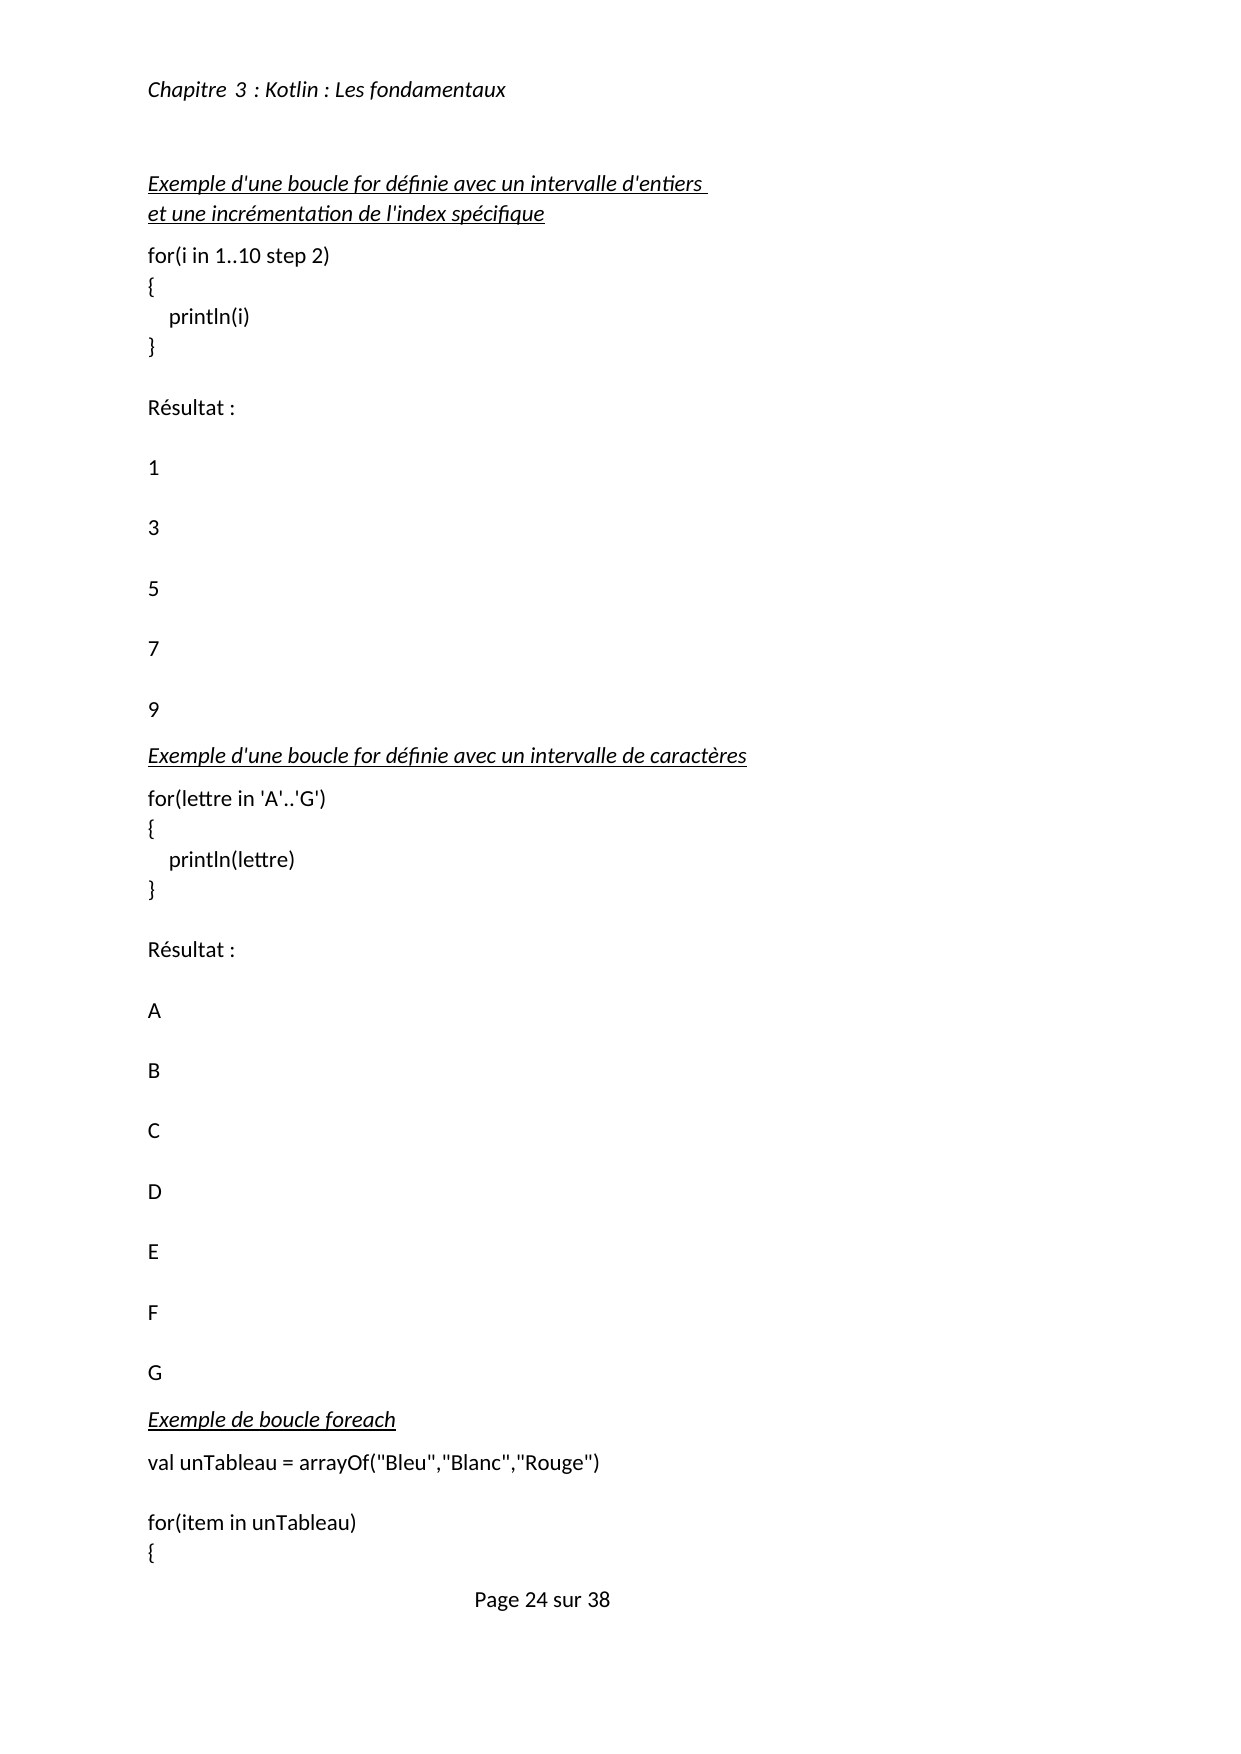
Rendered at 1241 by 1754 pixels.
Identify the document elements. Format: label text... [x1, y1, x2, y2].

text for(lettre in 'A'..'G') { println(lettre) } Résultat : A B C D E F G [148, 784, 974, 1386]
text for(i in 1..10 step 2) { println(i) } Résultat : 1 3 5 7 9 [148, 242, 974, 723]
text Exemple d'une boucle for définie avec un intervalle d'entiers et une incrémentation de l'index spécifique [148, 169, 974, 227]
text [148, 1448, 974, 1566]
text Exemple de boucle foreach [148, 1405, 974, 1433]
text Exemple d'une boucle for définie avec un intervalle de caractères [148, 742, 974, 769]
